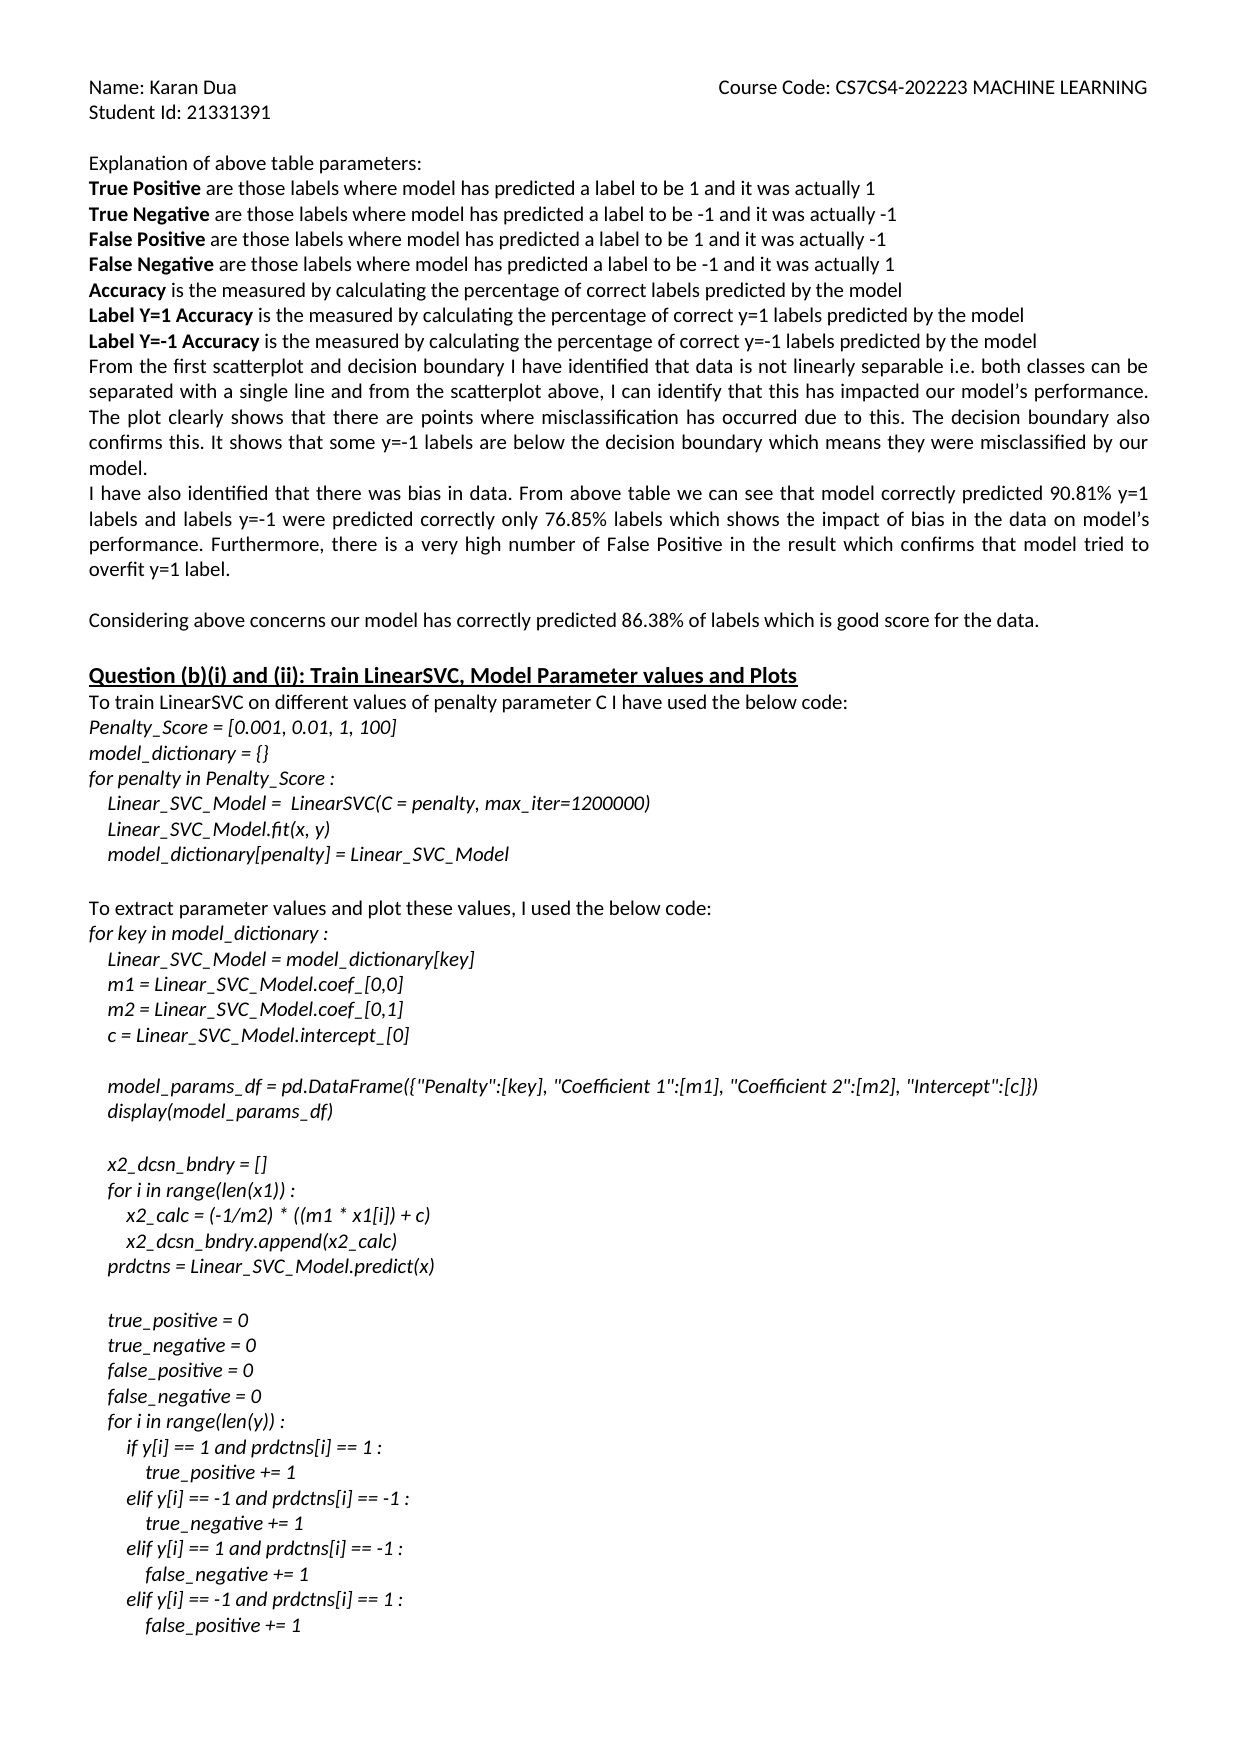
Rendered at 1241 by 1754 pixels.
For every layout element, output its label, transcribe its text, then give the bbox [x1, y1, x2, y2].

text Explanation of above table parameters: [89, 150, 1152, 175]
text m2 = Linear_SVC_Model.coef_[0,1] [89, 997, 1152, 1022]
text elif y[i] == -1 and prdctns[i] == 1 : [89, 1586, 1152, 1612]
text false_positive = 0 [89, 1358, 1152, 1383]
text Considering above concerns our model has correctly predicted 86.38% of labels which is good score for the data. [89, 607, 1152, 633]
text Label Y=1 Accuracy is the measured by calculating the percentage of correct y=1 labels predicted by the model [89, 302, 1152, 328]
text Accuracy is the measured by calculating the percentage of correct labels predicted by the model [89, 277, 1152, 302]
text To extract parameter values and plot these values, I used the below code: [89, 895, 1152, 920]
text I have also identified that there was bias in data. From above table we can see that model correctly predicted 90.81% y=1 labels and labels y=-1 were predicted correctly only 76.85% labels which shows the impact of bias in the data on model’s performance. Furthermore, there is a very high number of False Positive in the result which confirms that model tried to overfit y=1 label. [89, 480, 1152, 582]
text From the first scatterplot and decision boundary I have identified that data is not linearly separable i.e. both classes can be separated with a single line and from the scatterplot above, I can identify that this has impacted our model’s performance. The plot clearly shows that there are points where misclassification has occurred due to this. The decision boundary also confirms this. It shows that some y=-1 labels are below the decision boundary which means they were misclassified by our model. [89, 353, 1152, 480]
text True Positive are those labels where model has predicted a label to be 1 and it was actually 1 [89, 175, 1152, 201]
text display(model_params_df) [89, 1098, 1152, 1124]
text if y[i] == 1 and prdctns[i] == 1 : [89, 1434, 1152, 1459]
text Question (b)(i) and (ii): Train LinearSVC, Model Parameter values and Plots [89, 661, 1152, 689]
text true_negative += 1 [89, 1510, 1152, 1536]
text true_negative = 0 [89, 1332, 1152, 1358]
text False Positive are those labels where model has predicted a label to be 1 and it was actually -1 [89, 226, 1152, 252]
text elif y[i] == -1 and prdctns[i] == -1 : [89, 1485, 1152, 1510]
text False Negative are those labels where model has predicted a label to be -1 and it was actually 1 [89, 252, 1152, 277]
text true_positive += 1 [89, 1459, 1152, 1485]
text true_positive = 0 [89, 1307, 1152, 1332]
text x2_dcsn_bndry.append(x2_calc) [89, 1228, 1152, 1253]
text for penalty in Penalty_Score : [89, 765, 1152, 791]
text c = Linear_SVC_Model.intercept_[0] [89, 1022, 1152, 1047]
text for i in range(len(x1)) : [89, 1177, 1152, 1202]
text To train LinearSVC on different values of penalty parameter C I have used the below code: [89, 689, 1152, 714]
text x2_dcsn_bndry = [] [89, 1152, 1152, 1177]
text model_params_df = pd.DataFrame({"Penalty":[key], "Coefficient 1":[m1], "Coefficient 2":[m2], "Intercept":[c]}) [89, 1073, 1152, 1098]
text false_negative += 1 [89, 1561, 1152, 1586]
text false_negative = 0 [89, 1383, 1152, 1408]
text elif y[i] == 1 and prdctns[i] == -1 : [89, 1536, 1152, 1561]
text Linear_SVC_Model = model_dictionary[key] [89, 946, 1152, 971]
text model_dictionary = {} [89, 740, 1152, 765]
text m1 = Linear_SVC_Model.coef_[0,0] [89, 971, 1152, 997]
text for i in range(len(y)) : [89, 1408, 1152, 1434]
text prdctns = Linear_SVC_Model.predict(x) [89, 1253, 1152, 1279]
text for key in model_dictionary : [89, 920, 1152, 946]
text Penalty_Score = [0.001, 0.01, 1, 100] [89, 714, 1152, 740]
text false_positive += 1 [89, 1612, 1152, 1637]
text Linear_SVC_Model.fit(x, y) [89, 816, 1152, 841]
text Label Y=-1 Accuracy is the measured by calculating the percentage of correct y=-1 labels predicted by the model [89, 328, 1152, 353]
text model_dictionary[penalty] = Linear_SVC_Model [89, 841, 1152, 867]
text x2_calc = (-1/m2) * ((m1 * x1[i]) + c) [89, 1202, 1152, 1228]
text Linear_SVC_Model = LinearSVC(C = penalty, max_iter=1200000) [89, 791, 1152, 816]
text True Negative are those labels where model has predicted a label to be -1 and it was actually -1 [89, 201, 1152, 226]
